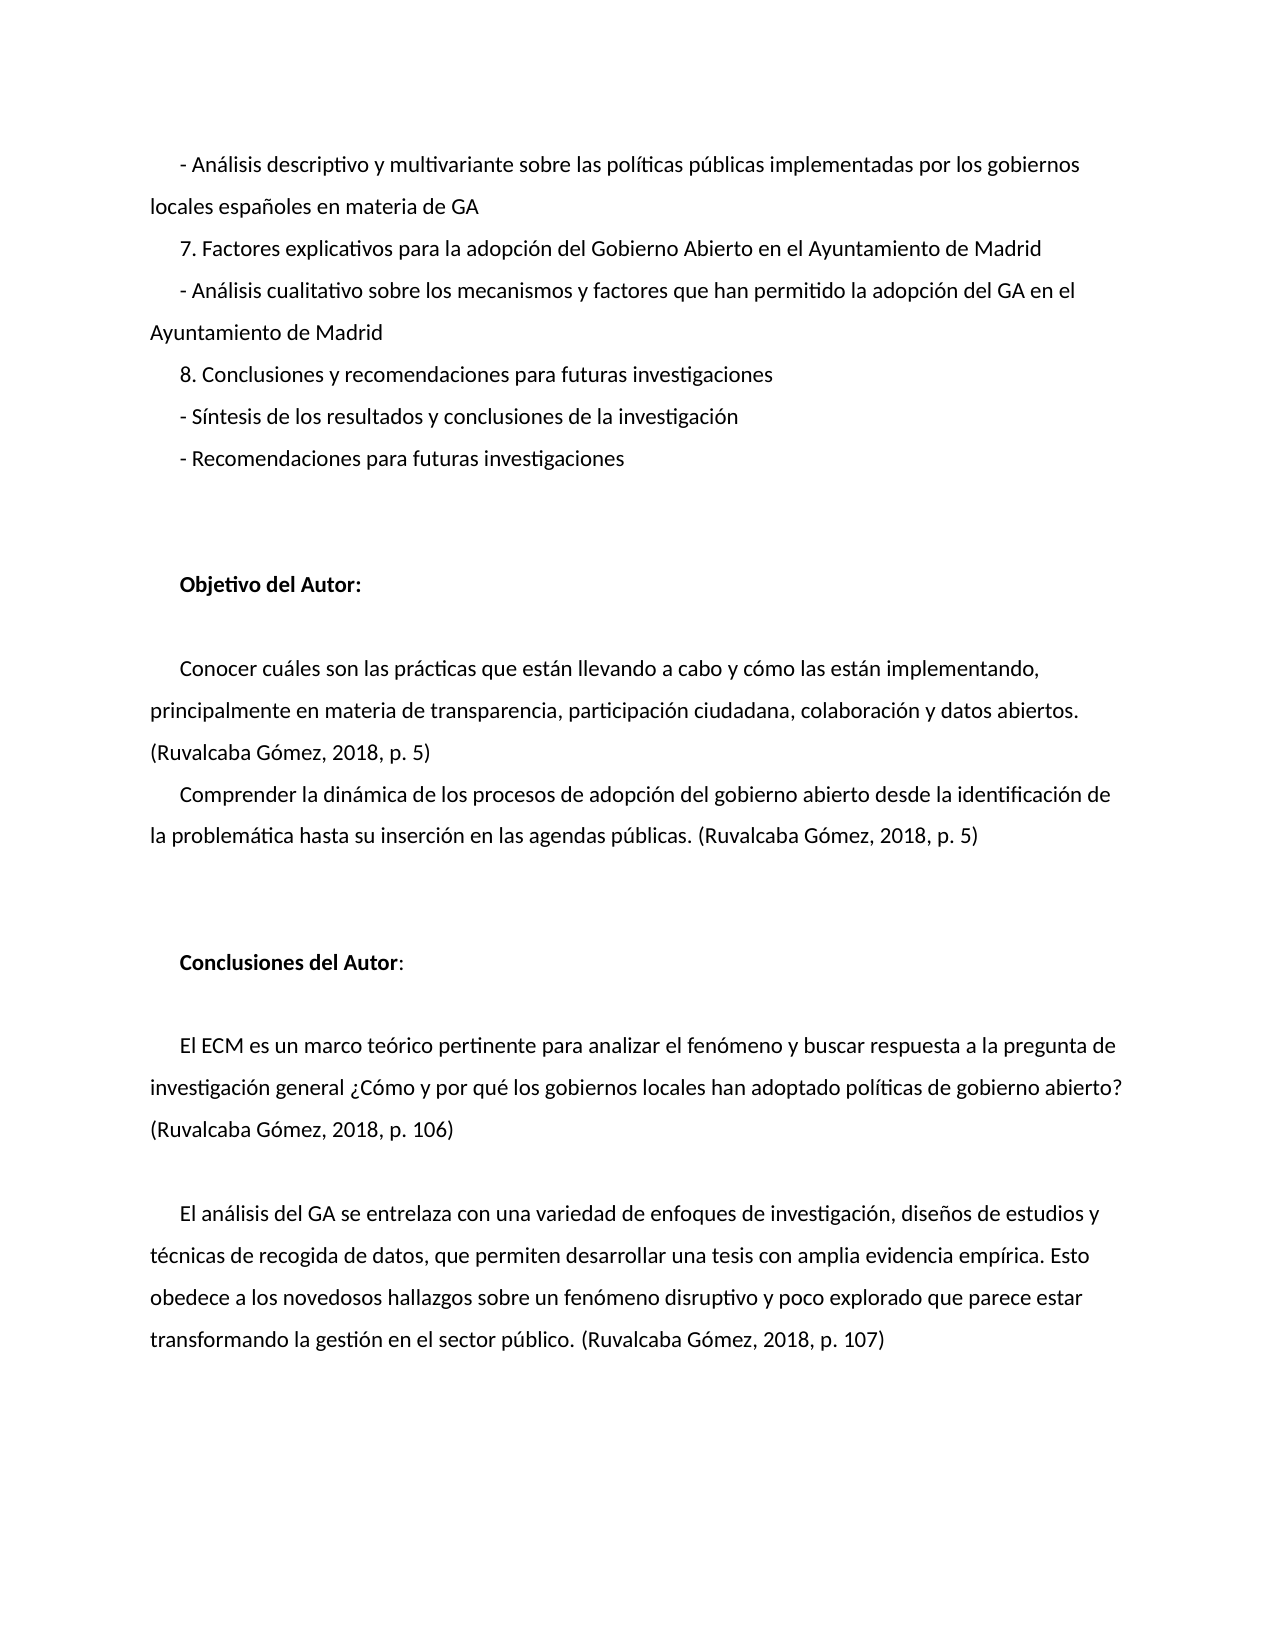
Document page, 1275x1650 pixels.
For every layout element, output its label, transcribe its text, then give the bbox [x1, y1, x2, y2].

text Comprender la dinámica de los procesos de adopción del gobierno abierto desde la identificación de la problemática hasta su inserción en las agendas públicas. (Ruvalcaba Gómez, 2018, p. 5) [150, 780, 1125, 850]
text El ECM es un marco teórico pertinente para analizar el fenómeno y buscar respuesta a la pregunta de investigación general ¿Cómo y por qué los gobiernos locales han adoptado políticas de gobierno abierto? (Ruvalcaba Gómez, 2018, p. 106) [150, 1032, 1125, 1143]
text - Recomendaciones para futuras investigaciones [150, 444, 1125, 472]
text Objetivo del Autor: [150, 570, 1125, 598]
text El análisis del GA se entrelaza con una variedad de enfoques de investigación, diseños de estudios y técnicas de recogida de datos, que permiten desarrollar una tesis con amplia evidencia empírica. Esto obedece a los novedosos hallazgos sobre un fenómeno disruptivo y poco explorado que parece estar transformando la gestión en el sector público. (Ruvalcaba Gómez, 2018, p. 107) [150, 1199, 1125, 1353]
text - Análisis descriptivo y multivariante sobre las políticas públicas implementadas por los gobiernos locales españoles en materia de GA [150, 150, 1125, 220]
text 7. Factores explicativos para la adopción del Gobierno Abierto en el Ayuntamiento de Madrid [150, 234, 1125, 262]
text 8. Conclusiones y recomendaciones para futuras investigaciones [150, 360, 1125, 388]
text - Síntesis de los resultados y conclusiones de la investigación [150, 402, 1125, 430]
text - Análisis cualitativo sobre los mecanismos y factores que han permitido la adopción del GA en el Ayuntamiento de Madrid [150, 276, 1125, 346]
text Conocer cuáles son las prácticas que están llevando a cabo y cómo las están implementando, principalmente en materia de transparencia, participación ciudadana, colaboración y datos abiertos. (Ruvalcaba Gómez, 2018, p. 5) [150, 654, 1125, 766]
text Conclusiones del Autor: [150, 948, 1125, 976]
